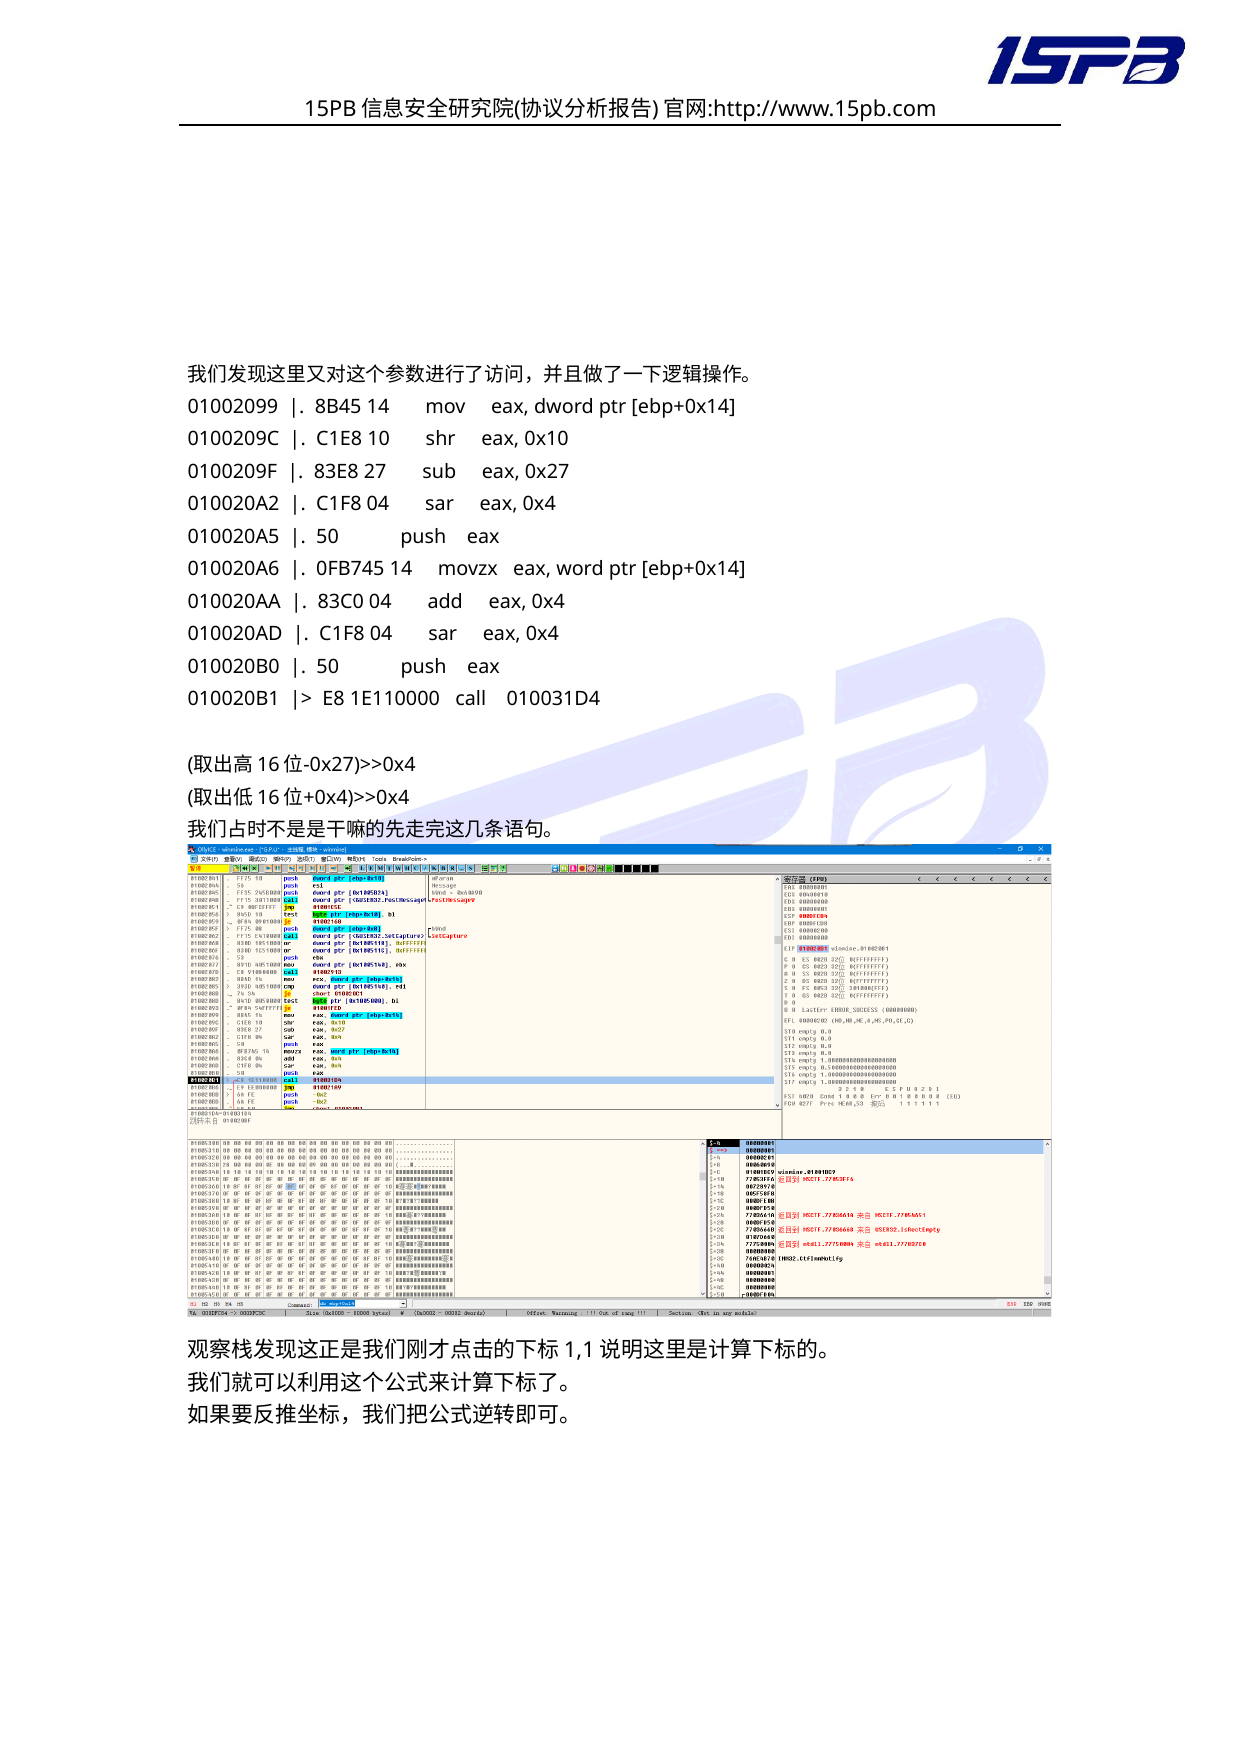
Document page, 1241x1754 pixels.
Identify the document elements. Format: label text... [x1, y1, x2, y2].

picture [984, 21, 1190, 97]
text (取出低16位+0x4)>>0x4 [187, 779, 1053, 812]
text 我们就可以利用这个公式来计算下标了。 [187, 1364, 1053, 1397]
picture [187, 844, 1052, 1317]
text 010020B0 |. 50 push eax [187, 649, 1053, 682]
text 010020A5 |. 50 push eax [187, 519, 1053, 552]
text 如果要反推坐标，我们把公式逆转即可。 [187, 1397, 1053, 1429]
text 我们发现这里又对这个参数进行了访问，并且做了一下逻辑操作。 [187, 357, 1053, 389]
text (取出高16位-0x27)>>0x4 [187, 747, 1053, 779]
text 010020AD |. C1F8 04 sar eax, 0x4 [187, 617, 1053, 649]
text 010020B1 |> E8 1E110000 call 010031D4 [187, 682, 1053, 714]
text 010020AA |. 83C0 04 add eax, 0x4 [187, 584, 1053, 617]
text 0100209C |. C1E8 10 shr eax, 0x10 [187, 422, 1053, 454]
text 010020A6 |. 0FB745 14 movzx eax, word ptr [ebp+0x14] [187, 552, 1053, 584]
text 01002099 |. 8B45 14 mov eax, dword ptr [ebp+0x14] [187, 389, 1053, 422]
text 010020A2 |. C1F8 04 sar eax, 0x4 [187, 487, 1053, 519]
text 我们占时不是是干嘛的先走完这几条语句。 [187, 812, 1053, 844]
text 0100209F |. 83E8 27 sub eax, 0x27 [187, 454, 1053, 487]
